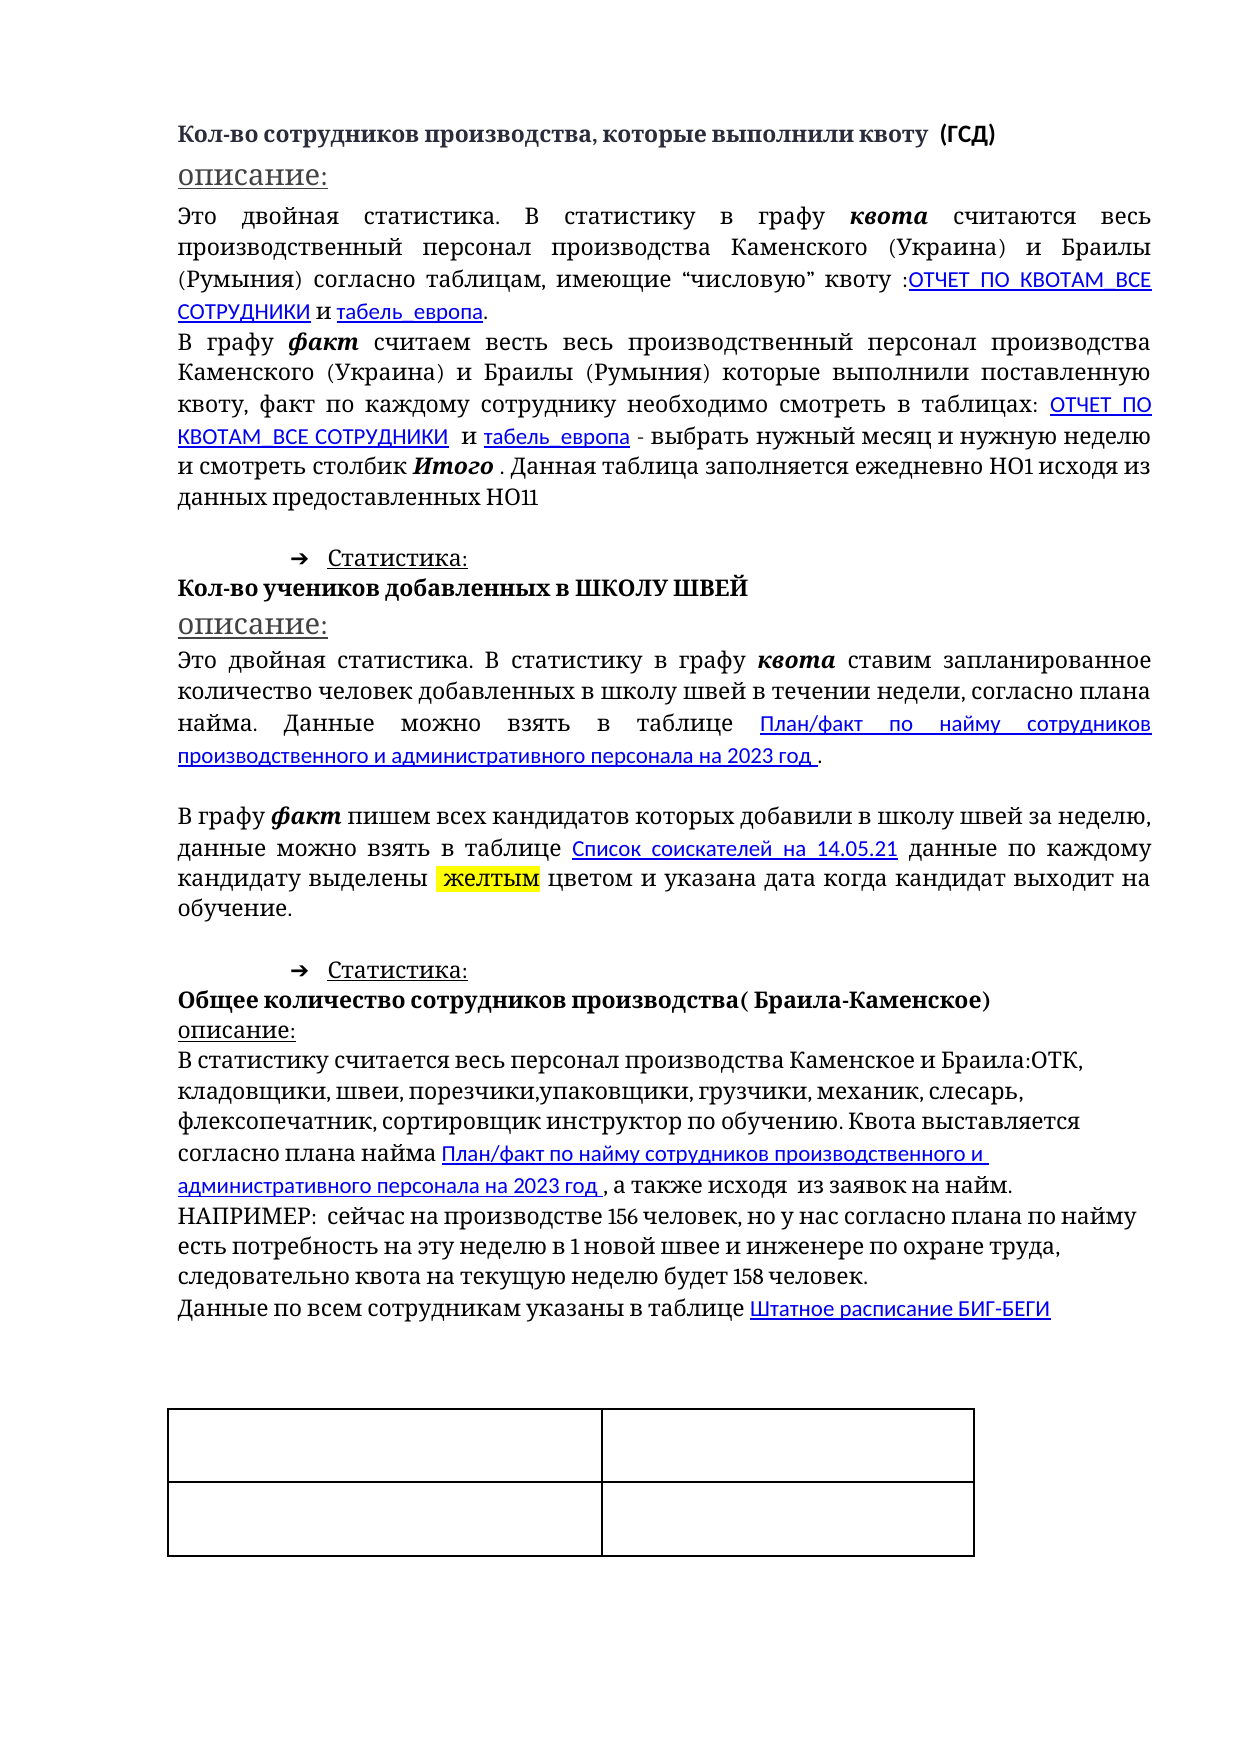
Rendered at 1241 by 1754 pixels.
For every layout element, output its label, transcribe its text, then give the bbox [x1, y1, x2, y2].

subtitle описание: [177, 159, 1152, 193]
text НАПРИМЕР: сейчас на производстве 156 человек, но у нас согласно плана по найму есть потребность на эту неделю в 1 новой швее и инженере по охране труда, следовательно квота на текущую неделю будет 158 человек. [177, 1204, 1152, 1290]
text Это двойная статистика. В статистику в графу квота ставим запланированное количество человек добавленных в школу швей в течении недели, согласно плана найма. Данные можно взять в таблице План/факт по найму сотрудников производственного и административного персонала на 2023 год . [177, 648, 1152, 769]
text Это двойная статистика. В статистику в графу квота считаются весь производственный персонал производства Каменского (Украина) и Браилы (Румыния) согласно таблицам, имеющие “числовую” квоту :ОТЧЕТ ПО КВОТАМ_ВСЕ СОТРУДНИКИ и табель_европа. [177, 204, 1152, 325]
text описание: [177, 1018, 1152, 1044]
text Данные по всем сотрудникам указаны в таблице Штатное расписание БИГ-БЕГИ [177, 1294, 1152, 1322]
subtitle описание: [177, 608, 1152, 642]
table_header [169, 1410, 601, 1481]
subtitle Кол-во учеников добавленных в ШКОЛУ ШВЕЙ [177, 576, 1152, 602]
subtitle Кол-во сотрудников производства, которые выполнили квоту (ГСД) [177, 118, 1152, 149]
list Статистика: [252, 957, 1152, 984]
table_cell [169, 1483, 601, 1555]
table_header [603, 1410, 973, 1481]
text В графу факт считаем весть весь производственный персонал производства Каменского (Украина) и Браилы (Румыния) которые выполнили поставленную квоту, факт по каждому сотруднику необходимо смотреть в таблицах: ОТЧЕТ ПО КВОТАМ_ВСЕ СОТРУДНИКИ и табель_европа - выбрать нужный месяц и нужную неделю и смотреть столбик Итого . Данная таблица заполняется ежедневно НО1 исходя из данных предоставленных НО11 [177, 329, 1152, 511]
text В статистику считается весь персонал производства Каменское и Браила:ОТК, кладовщики, швеи, порезчики,упаковщики, грузчики, механик, слесарь, флексопечатник, сортировщик инструктор по обучению. Квота выставляется согласно плана найма План/факт по найму сотрудников производственного и административного персонала на 2023 год , а также исходя из заявок на найм. [177, 1048, 1152, 1199]
text В графу факт пишем всех кандидатов которых добавили в школу швей за неделю, данные можно взять в таблице Список соискателей на 14.05.21 данные по каждому кандидату выделены желтым цветом и указана дата когда кандидат выходит на обучение. [177, 804, 1152, 923]
table_cell [603, 1483, 973, 1555]
text Общее количество сотрудников производства( Браила-Каменское) [177, 988, 1152, 1014]
list Статистика: [252, 545, 1152, 572]
